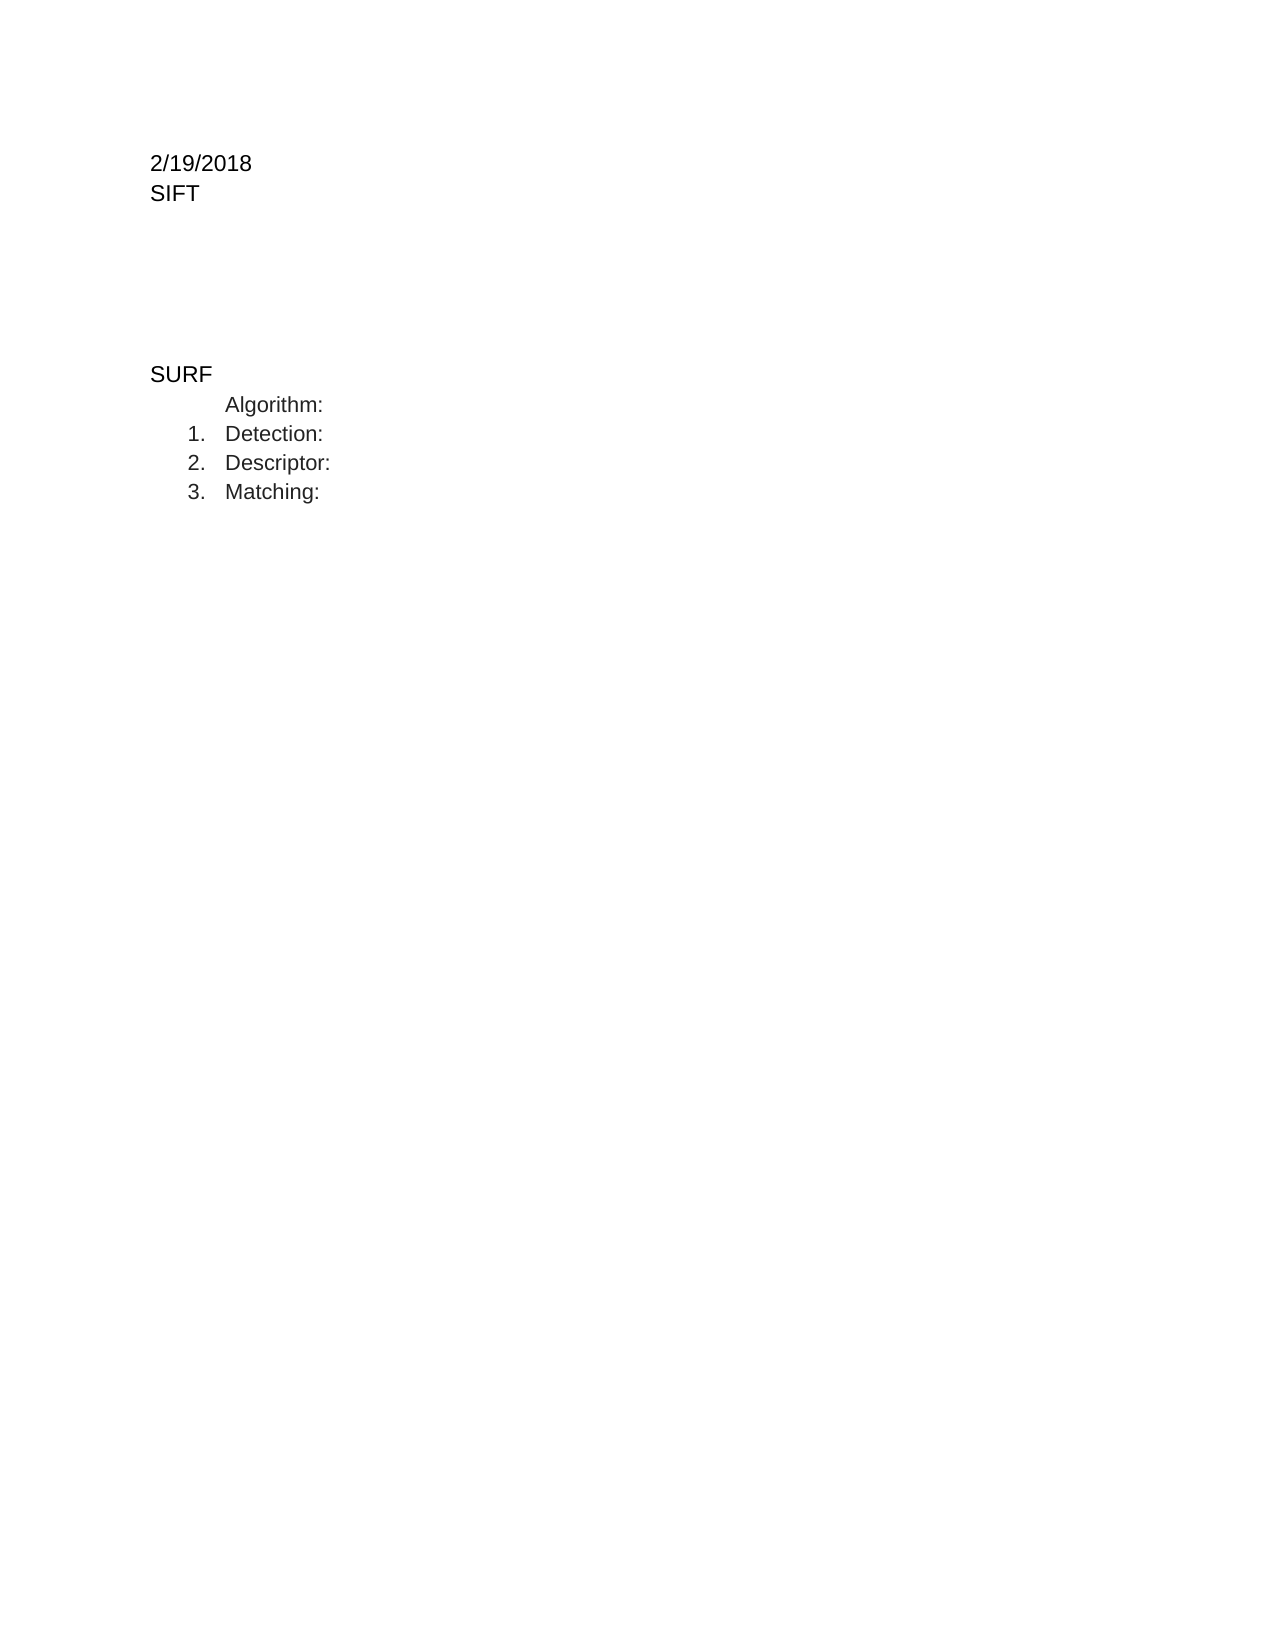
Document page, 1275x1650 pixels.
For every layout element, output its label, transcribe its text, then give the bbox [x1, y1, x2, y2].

text SURF [150, 361, 1125, 388]
list Matching: [187, 478, 1125, 504]
list Detection: [187, 421, 1125, 446]
text SIFT [150, 180, 1125, 207]
list Descriptor: [187, 449, 1125, 475]
text Algorithm: [150, 392, 1125, 417]
text 2/19/2018 [150, 150, 1125, 176]
